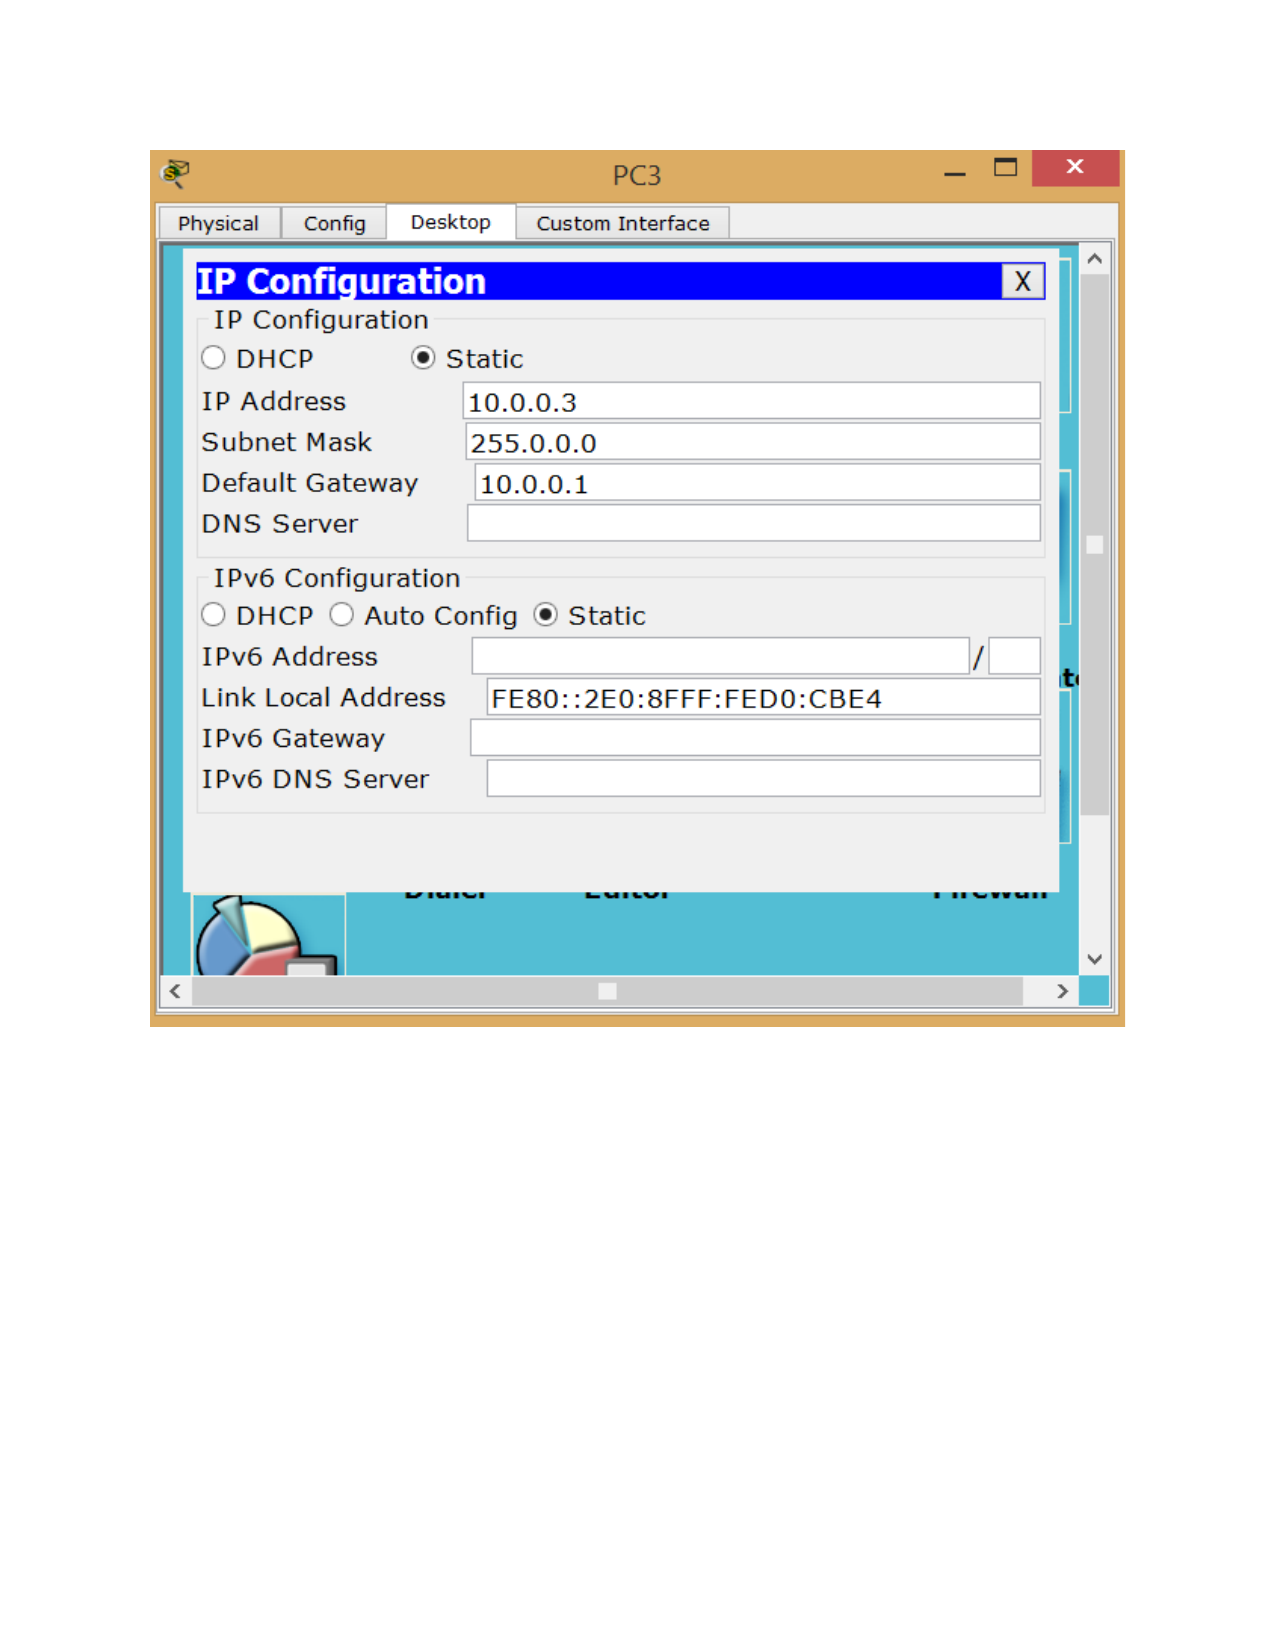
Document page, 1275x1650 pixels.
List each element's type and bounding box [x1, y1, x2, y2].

picture [150, 150, 1125, 1027]
